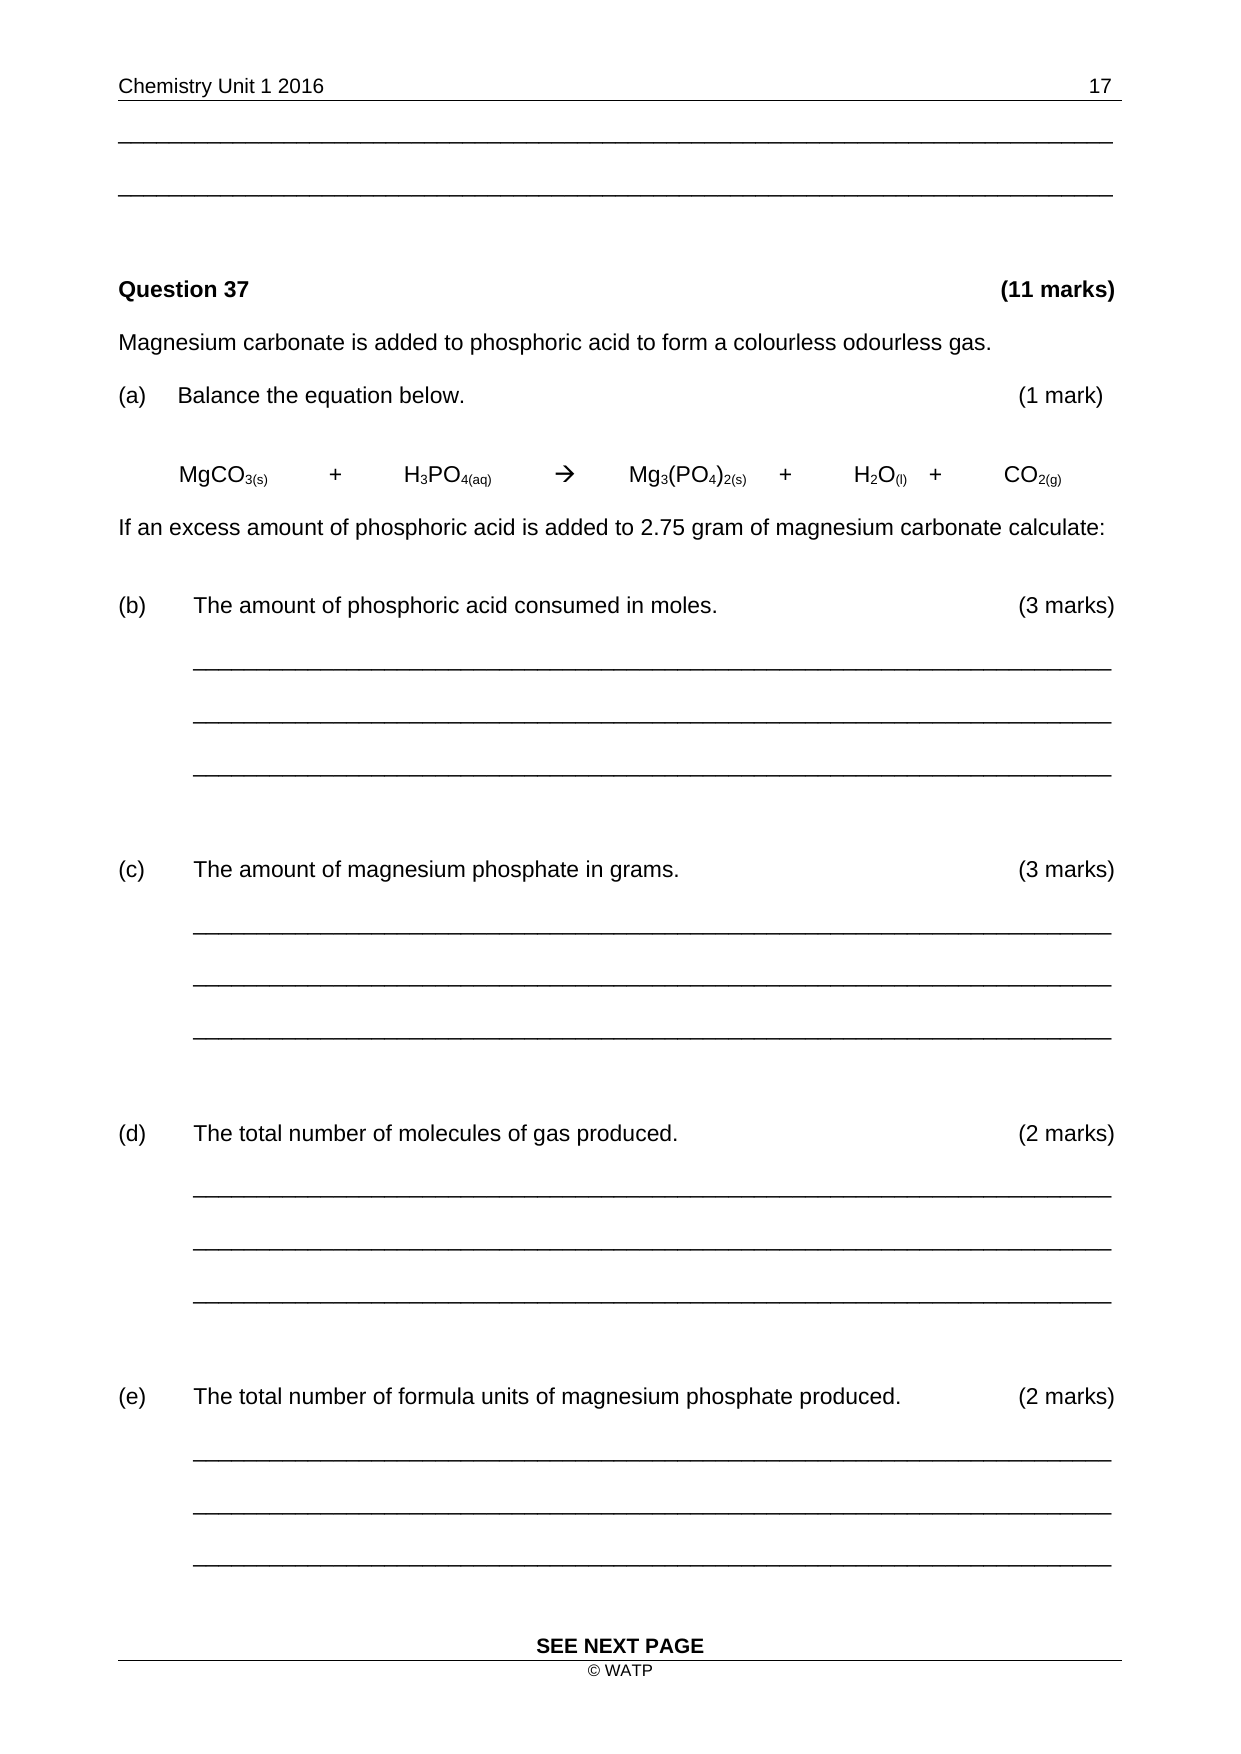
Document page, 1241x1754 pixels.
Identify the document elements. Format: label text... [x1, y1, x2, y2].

text (c) The amount of magnesium phosphate in grams. (3 marks) [118, 856, 1122, 882]
text Question 37 (11 marks) [118, 276, 1122, 303]
text ________________________________________________________________________ [127, 1014, 1122, 1041]
text ________________________________________________________________________ [127, 1436, 1122, 1462]
text If an excess amount of phosphoric acid is added to 2.75 gram of magnesium carbonate calculate: [118, 513, 1122, 540]
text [118, 118, 1122, 144]
text ________________________________________________________________________ [127, 1488, 1122, 1515]
text ________________________________________________________________________ [127, 645, 1122, 672]
text ________________________________________________________________________ [127, 698, 1122, 724]
text ________________________________________________________________________ [127, 1172, 1122, 1199]
text MgCO3(s) + H3PO4(aq) Mg3(PO4)2(s) + H2O(l) + CO2(g) [118, 461, 1122, 487]
text (d) The total number of molecules of gas produced. (2 marks) [118, 1119, 1122, 1146]
text (a) Balance the equation below. (1 mark) [118, 382, 1122, 408]
text ________________________________________________________________________ [127, 751, 1122, 777]
text (b) The amount of phosphoric acid consumed in moles. (3 marks) [118, 592, 1122, 619]
text Magnesium carbonate is added to phosphoric acid to form a colourless odourless gas. [118, 329, 1122, 355]
text (e) The total number of formula units of magnesium phosphate produced. (2 marks) [118, 1383, 1122, 1409]
text ________________________________________________________________________ [127, 961, 1122, 988]
text ________________________________________________________________________ [127, 909, 1122, 935]
text ________________________________________________________________________ [127, 1541, 1122, 1568]
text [118, 171, 1122, 197]
text ________________________________________________________________________ [127, 1278, 1122, 1304]
text ________________________________________________________________________ [127, 1225, 1122, 1251]
